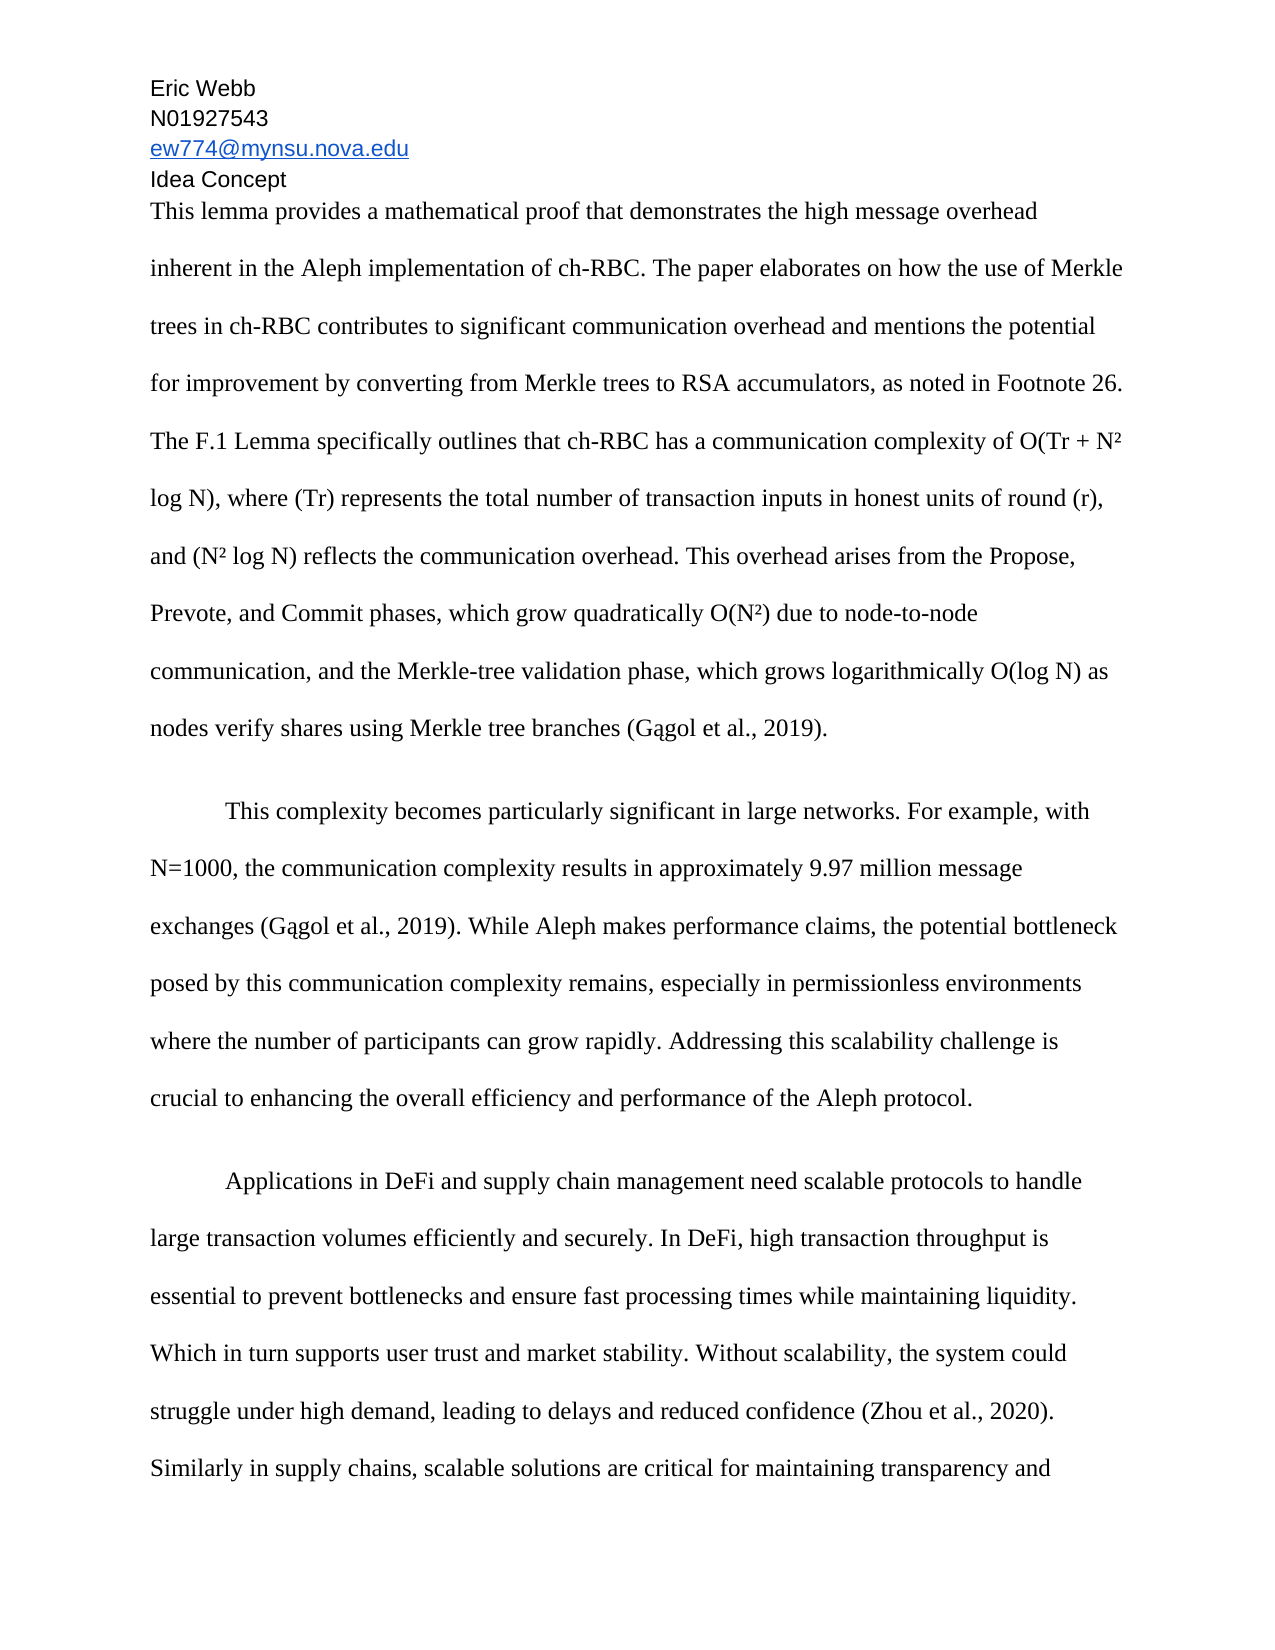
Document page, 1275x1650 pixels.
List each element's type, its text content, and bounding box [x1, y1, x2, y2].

text This complexity becomes particularly significant in large networks. For example, with N=1000, the communication complexity results in approximately 9.97 million message exchanges (Gągol et al., 2019). While Aleph makes performance claims, the potential bottleneck posed by this communication complexity remains, especially in permissionless environments where the number of participants can grow rapidly. Addressing this scalability challenge is crucial to enhancing the overall efficiency and performance of the Aleph protocol. [150, 796, 1125, 1112]
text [150, 196, 1125, 742]
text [150, 1166, 1125, 1482]
